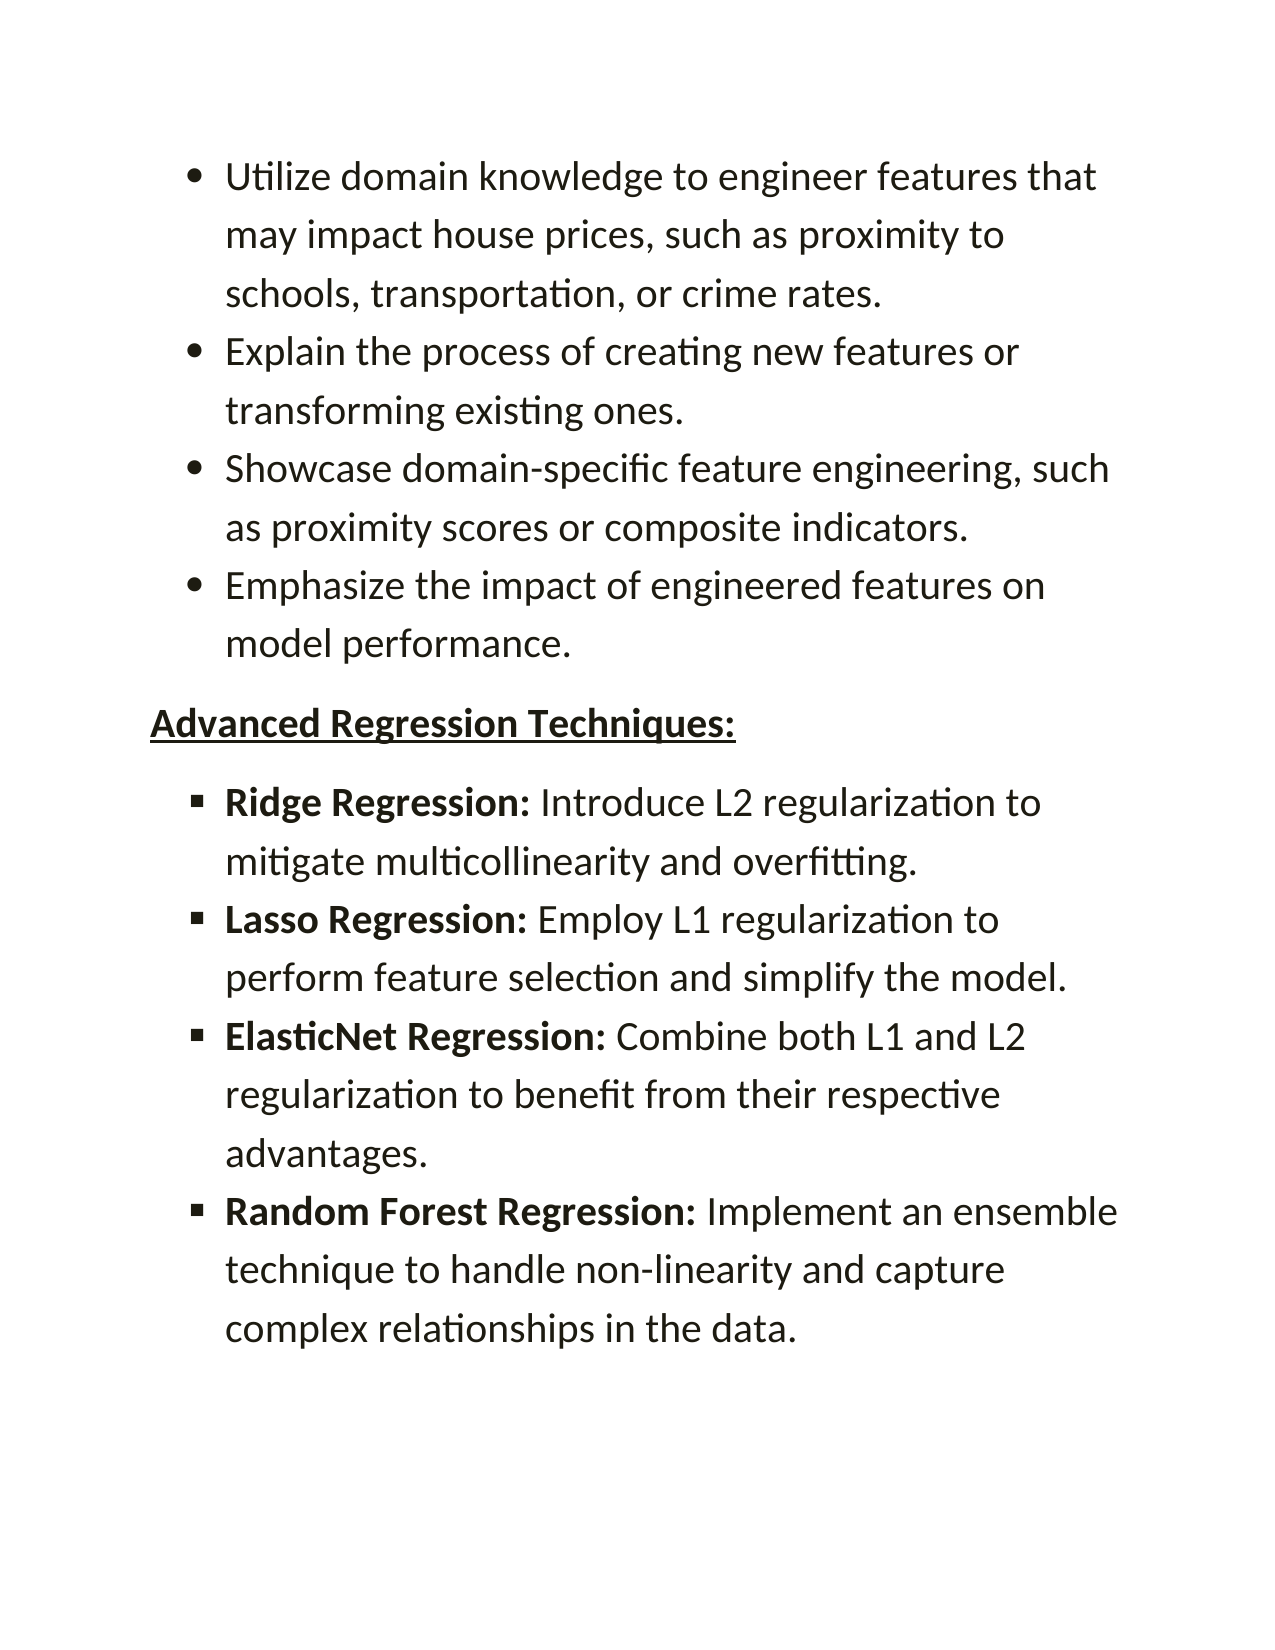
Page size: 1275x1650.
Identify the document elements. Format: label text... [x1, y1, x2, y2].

list Ridge Regression: Introduce L2 regularization to mitigate multicollinearity and overfitting. [187, 776, 1125, 885]
list Random Forest Regression: Implement an ensemble technique to handle non-linearity and capture complex relationships in the data. [187, 1185, 1125, 1353]
list Showcase domain-specific feature engineering, such as proximity scores or composite indicators. [187, 442, 1125, 551]
list Explain the process of creating new features or transforming existing ones. [187, 325, 1125, 434]
list Utilize domain knowledge to engineer features that may impact house prices, such as proximity to schools, transportation, or crime rates. [187, 150, 1125, 318]
list ElasticNet Regression: Combine both L1 and L2 regularization to benefit from their respective advantages. [187, 1010, 1125, 1177]
list Emphasize the impact of engineered features on model performance. [187, 559, 1125, 668]
text Advanced Regression Techniques: [150, 697, 1125, 748]
list Lasso Regression: Employ L1 regularization to perform feature selection and simplify the model. [187, 893, 1125, 1002]
